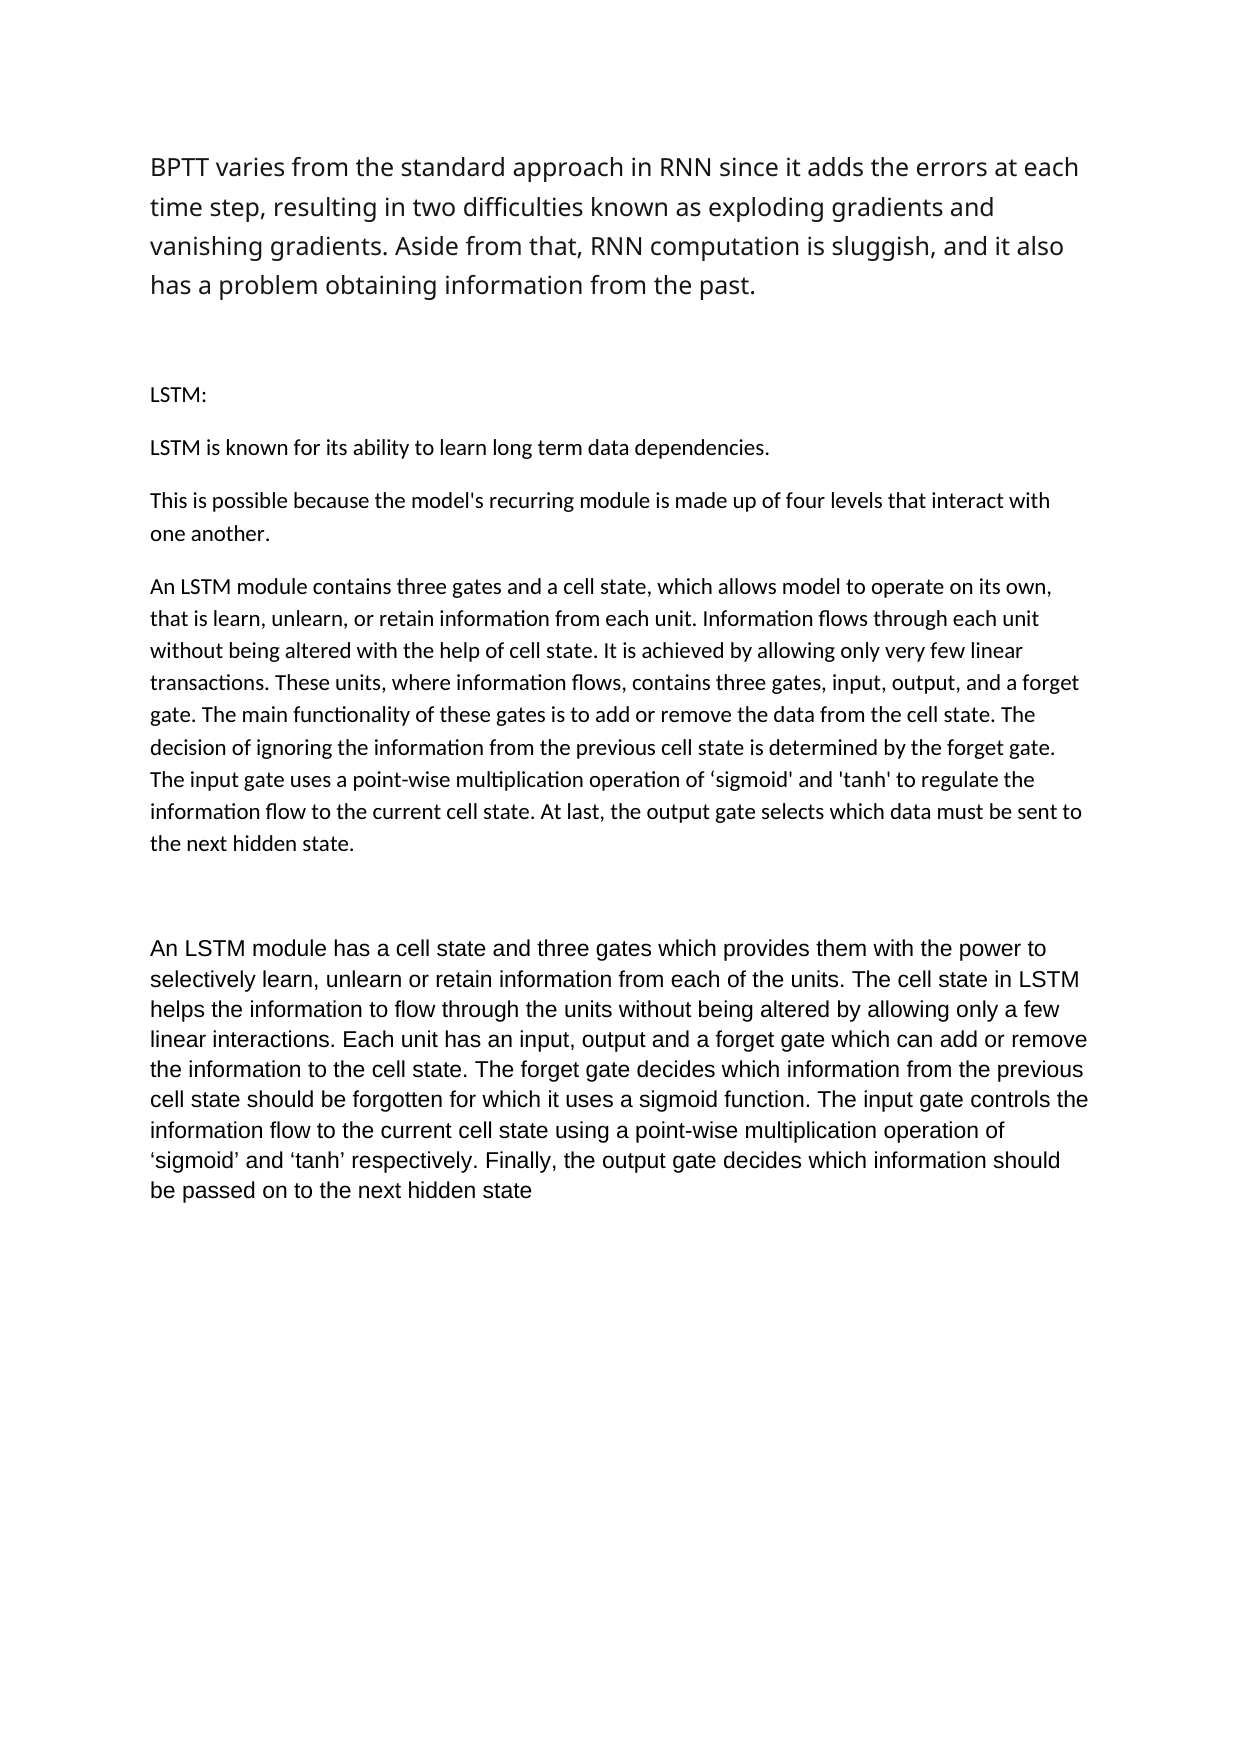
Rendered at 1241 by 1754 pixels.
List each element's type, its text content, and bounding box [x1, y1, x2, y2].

text An LSTM module contains three gates and a cell state, which allows model to operate on its own, that is learn, unlearn, or retain information from each unit. Information flows through each unit without being altered with the help of cell state. It is achieved by allowing only very few linear transactions. These units, where information flows, contains three gates, input, output, and a forget gate. The main functionality of these gates is to add or remove the data from the cell state. The decision of ignoring the information from the previous cell state is determined by the forget gate. The input gate uses a point-wise multiplication operation of ‘sigmoid' and 'tanh' to regulate the information flow to the current cell state. At last, the output gate selects which data must be sent to the next hidden state. [150, 572, 1090, 857]
text This is possible because the model's recurring module is made up of four levels that interact with one another. [150, 487, 1090, 547]
text LSTM: [150, 381, 1090, 408]
text BPTT varies from the standard approach in RNN since it adds the errors at each time step, resulting in two difficulties known as exploding gradients and vanishing gradients. Aside from that, RNN computation is sluggish, and it also has a problem obtaining information from the past. [150, 150, 1090, 302]
text An LSTM module has a cell state and three gates which provides them with the power to selectively learn, unlearn or retain information from each of the units. The cell state in LSTM helps the information to flow through the units without being altered by allowing only a few linear interactions. Each unit has an input, output and a forget gate which can add or remove the information to the cell state. The forget gate decides which information from the previous cell state should be forgotten for which it uses a sigmoid function. The input gate controls the information flow to the current cell state using a point-wise multiplication operation of ‘sigmoid’ and ‘tanh’ respectively. Finally, the output gate decides which information should be passed on to the next hidden state [150, 935, 1090, 1203]
text LSTM is known for its ability to learn long term data dependencies. [150, 433, 1090, 462]
